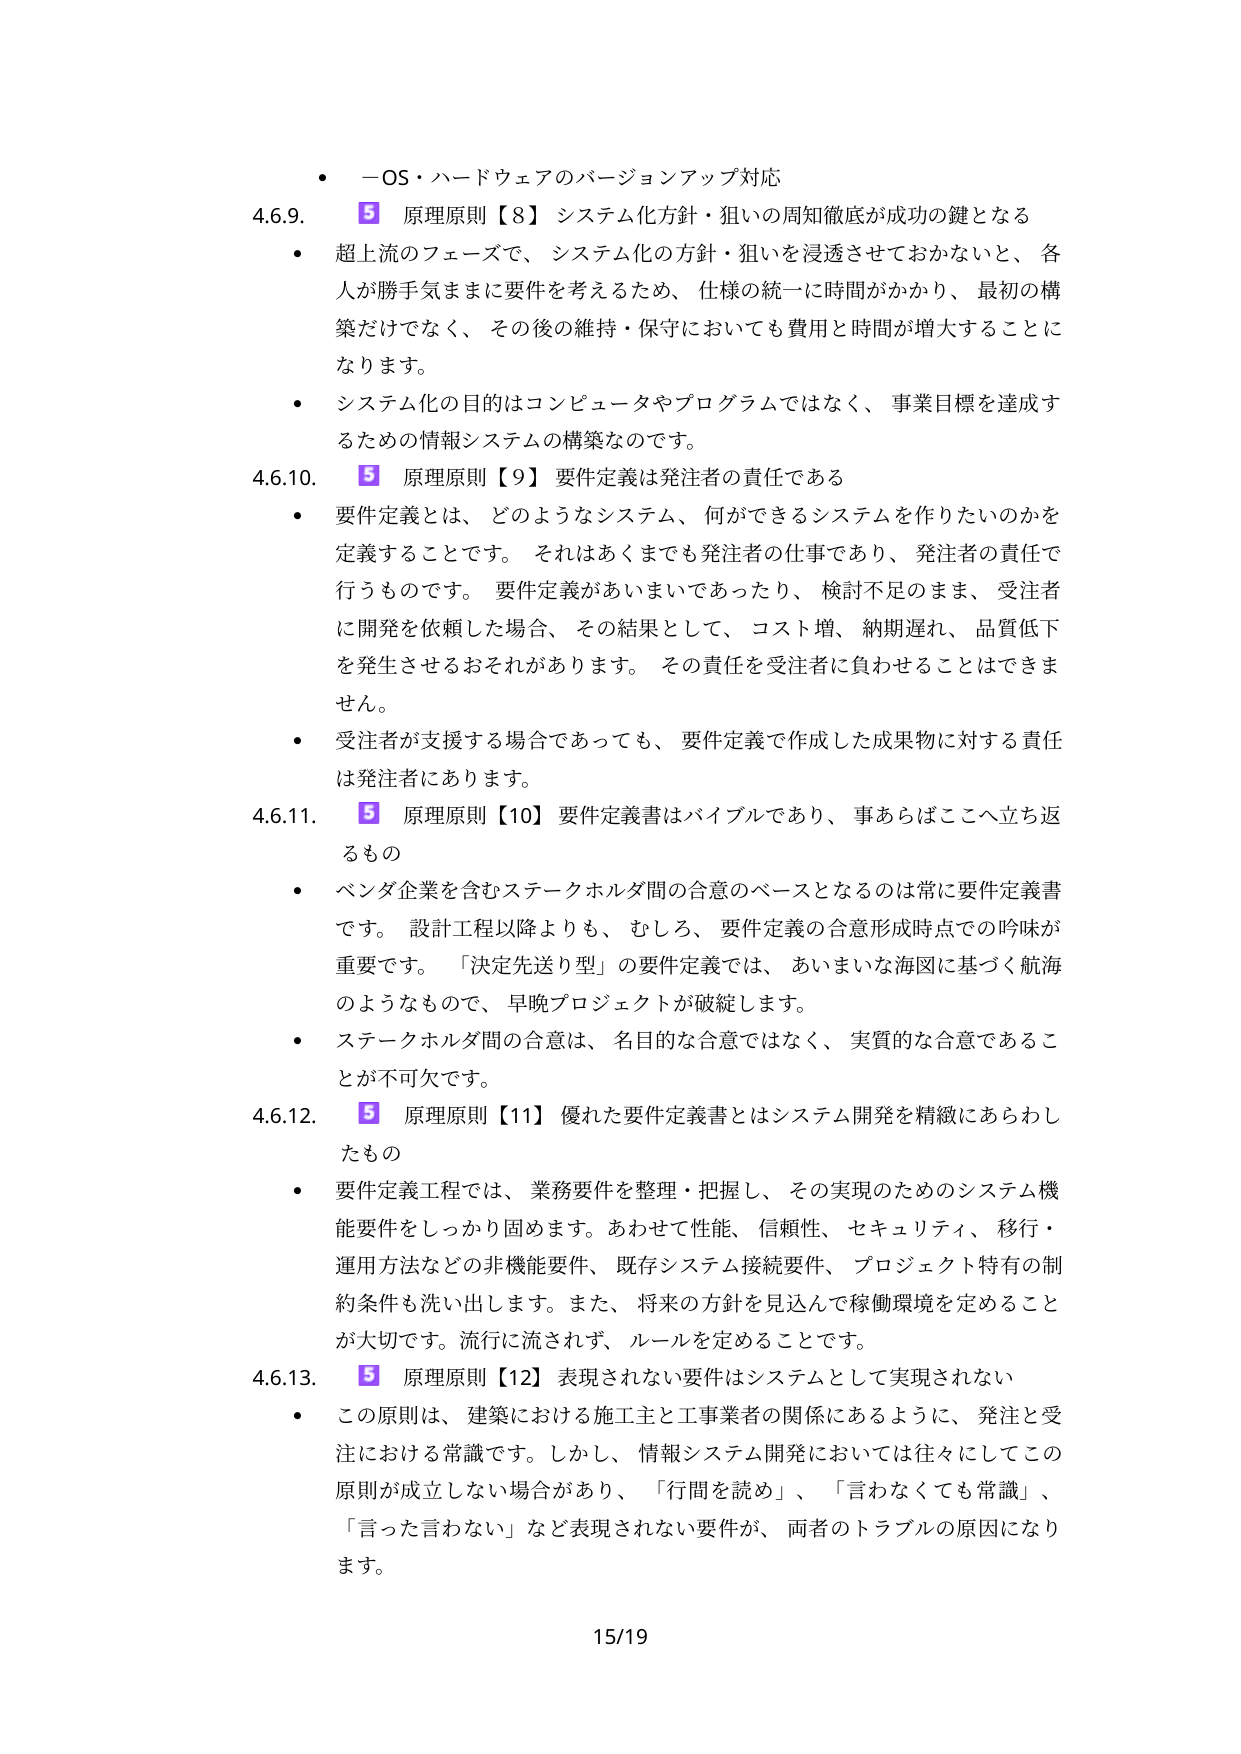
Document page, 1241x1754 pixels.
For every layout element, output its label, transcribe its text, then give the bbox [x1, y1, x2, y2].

picture [358, 465, 380, 486]
list 原理原則【12】 表現されない要件はシステムとして実現されない [252, 1358, 1063, 1396]
picture [358, 802, 380, 824]
list ステークホルダ間の合意は、 名目的な合意ではなく、 実質的な合意であることが不可欠です。 [294, 1021, 1063, 1096]
list システム化の目的はコンピュータやプログラムではなく、 事業目標を達成するための情報システムの構築なのです。 [294, 383, 1063, 458]
list ベンダ企業を含むステークホルダ間の合意のベースとなるのは常に要件定義書です。 設計工程以降よりも、 むしろ、 要件定義の合意形成時点での吟味が重要です。 「決定先送り型」の要件定義では、 あいまいな海図に基づく航海のようなもので、 早晩プロジェクトが破綻します。 [294, 871, 1063, 1021]
picture [358, 202, 380, 224]
list 超上流のフェーズで、 システム化の方針・狙いを浸透させておかないと、 各人が勝手気ままに要件を考えるため、 仕様の統一に時間がかかり、 最初の構築だけでなく、 その後の維持・保守においても費用と時間が増大することになります。 [294, 233, 1063, 383]
list 原理原則【10】 要件定義書はバイブルであり、 事あらばここへ立ち返るもの [252, 796, 1063, 871]
list 原理原則【11】 優れた要件定義書とはシステム開発を精緻にあらわしたもの [252, 1096, 1063, 1171]
list 原理原則【８】 システム化方針・狙いの周知徹底が成功の鍵となる [252, 196, 1063, 233]
list この原則は、 建築における施工主と工事業者の関係にあるように、 発注と受注における常識です。しかし、 情報システム開発においては往々にしてこの原則が成立しない場合があり、 「行間を読め」、 「言わなくても常識」、 「言った言わない」など表現されない要件が、 両者のトラブルの原因になります。 [294, 1396, 1063, 1583]
picture [358, 1365, 380, 1386]
list －OS・ハードウェアのバージョンアップ対応 [319, 158, 1063, 196]
list 受注者が支援する場合であっても、 要件定義で作成した成果物に対する責任は発注者にあります。 [294, 721, 1063, 796]
list 要件定義とは、 どのようなシステム、 何ができるシステムを作りたいのかを定義することです。 それはあくまでも発注者の仕事であり、 発注者の責任で行うものです。 要件定義があいまいであったり、 検討不足のまま、 受注者に開発を依頼した場合、 その結果として、 コスト増、 納期遅れ、 品質低下を発生させるおそれがあります。 その責任を受注者に負わせることはできません。 [294, 496, 1063, 721]
list 原理原則【９】 要件定義は発注者の責任である [252, 458, 1063, 496]
picture [358, 1102, 380, 1124]
list 要件定義工程では、 業務要件を整理・把握し、 その実現のためのシステム機能要件をしっかり固めます。あわせて性能、 信頼性、 セキュリティ、 移行・運用方法などの非機能要件、 既存システム接続要件、 プロジェクト特有の制約条件も洗い出します。また、 将来の方針を見込んで稼働環境を定めることが大切です。流行に流されず、 ルールを定めることです。 [294, 1171, 1063, 1358]
